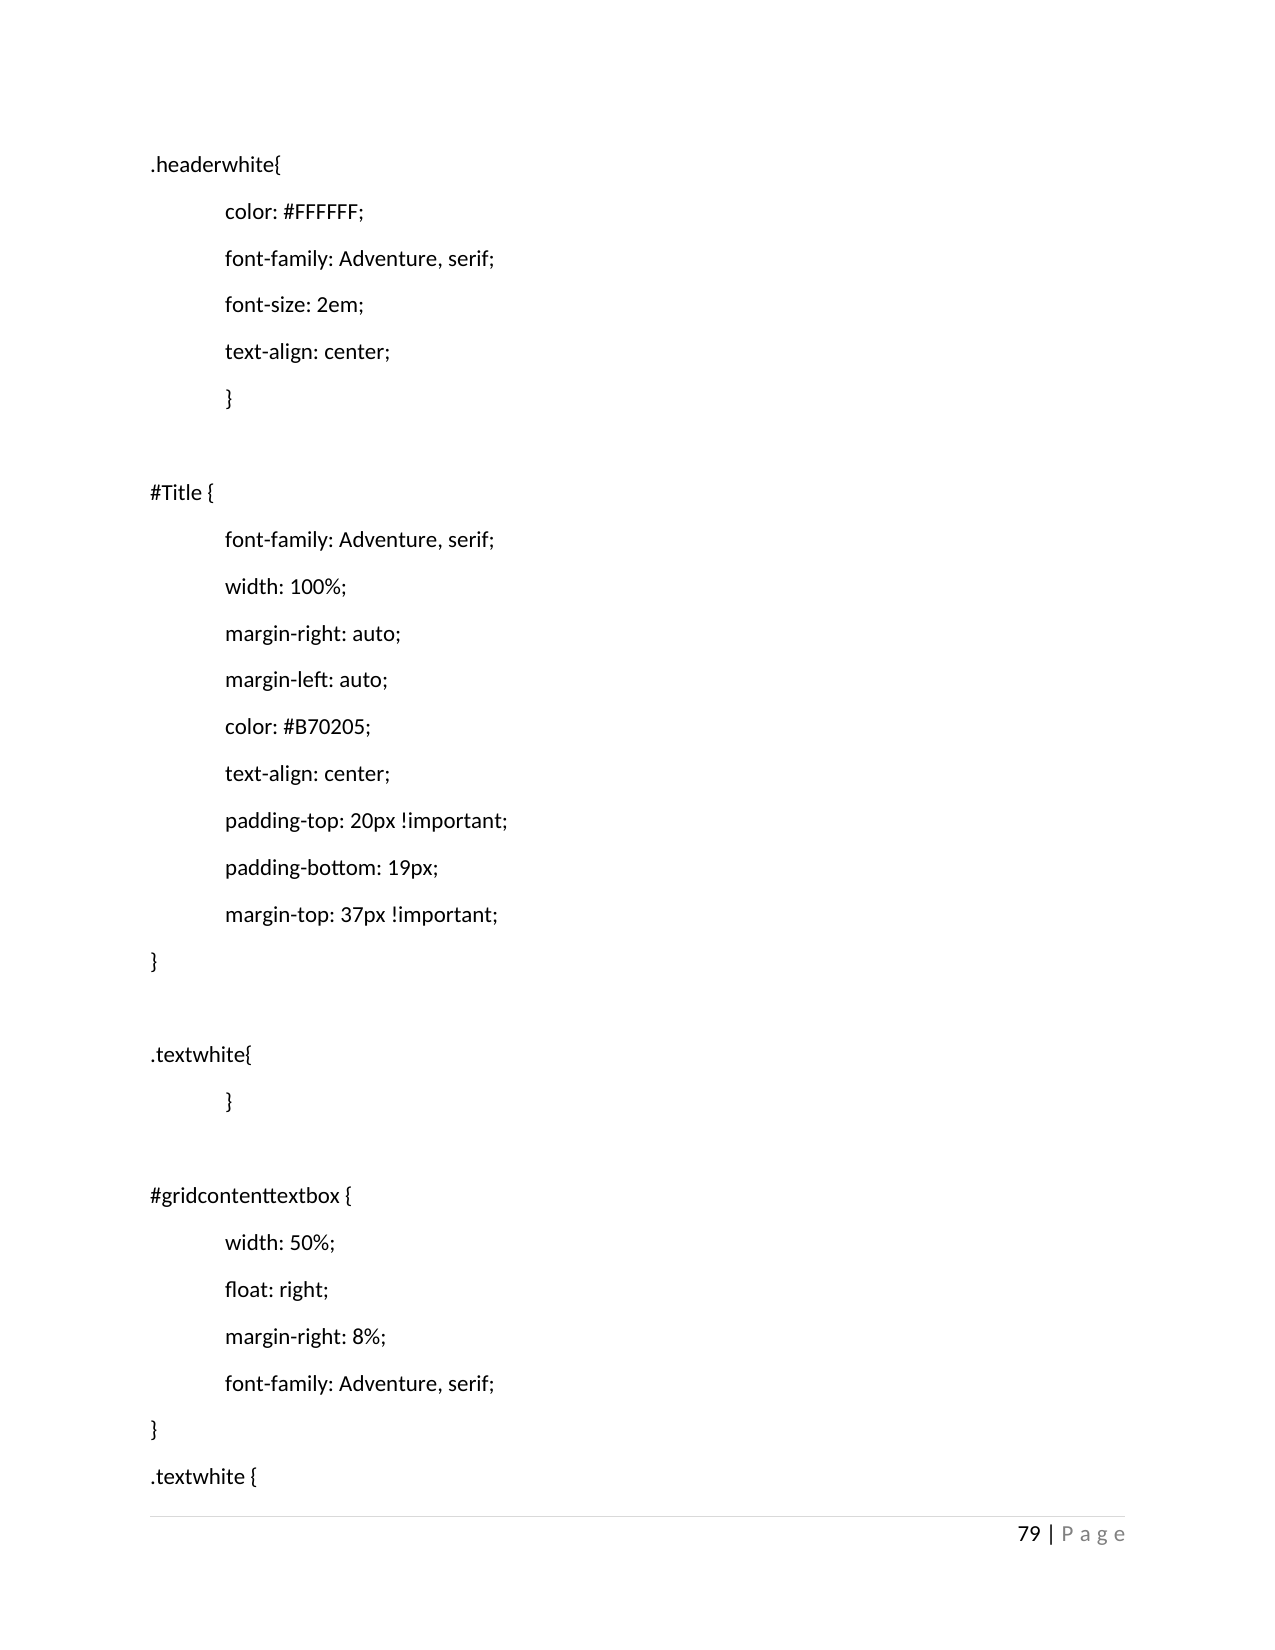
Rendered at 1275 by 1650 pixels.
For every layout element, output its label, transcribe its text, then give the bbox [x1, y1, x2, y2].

text text-align: center; [150, 759, 1125, 787]
text padding-bottom: 19px; [150, 853, 1125, 881]
text font-family: Adventure, serif; [150, 525, 1125, 553]
text color: #FFFFFF; [150, 197, 1125, 225]
text margin-left: auto; [150, 666, 1125, 694]
text #Title { [150, 478, 1125, 506]
text padding-top: 20px !important; [150, 806, 1125, 834]
text margin-right: auto; [150, 619, 1125, 647]
text float: right; [150, 1275, 1125, 1303]
text font-family: Adventure, serif; [150, 1369, 1125, 1397]
text color: #B70205; [150, 712, 1125, 741]
text .textwhite { [150, 1462, 1125, 1491]
text #gridcontenttextbox { [150, 1181, 1125, 1209]
text width: 100%; [150, 572, 1125, 600]
text } [150, 947, 1125, 975]
text font-family: Adventure, serif; [150, 244, 1125, 272]
text font-size: 2em; [150, 291, 1125, 319]
text } [150, 1087, 1125, 1116]
text width: 50%; [150, 1228, 1125, 1256]
text text-align: center; [150, 337, 1125, 366]
text .headerwhite{ [150, 150, 1125, 178]
text .textwhite{ [150, 1041, 1125, 1069]
text } [150, 384, 1125, 412]
text margin-top: 37px !important; [150, 900, 1125, 928]
text } [150, 1416, 1125, 1444]
text margin-right: 8%; [150, 1322, 1125, 1350]
